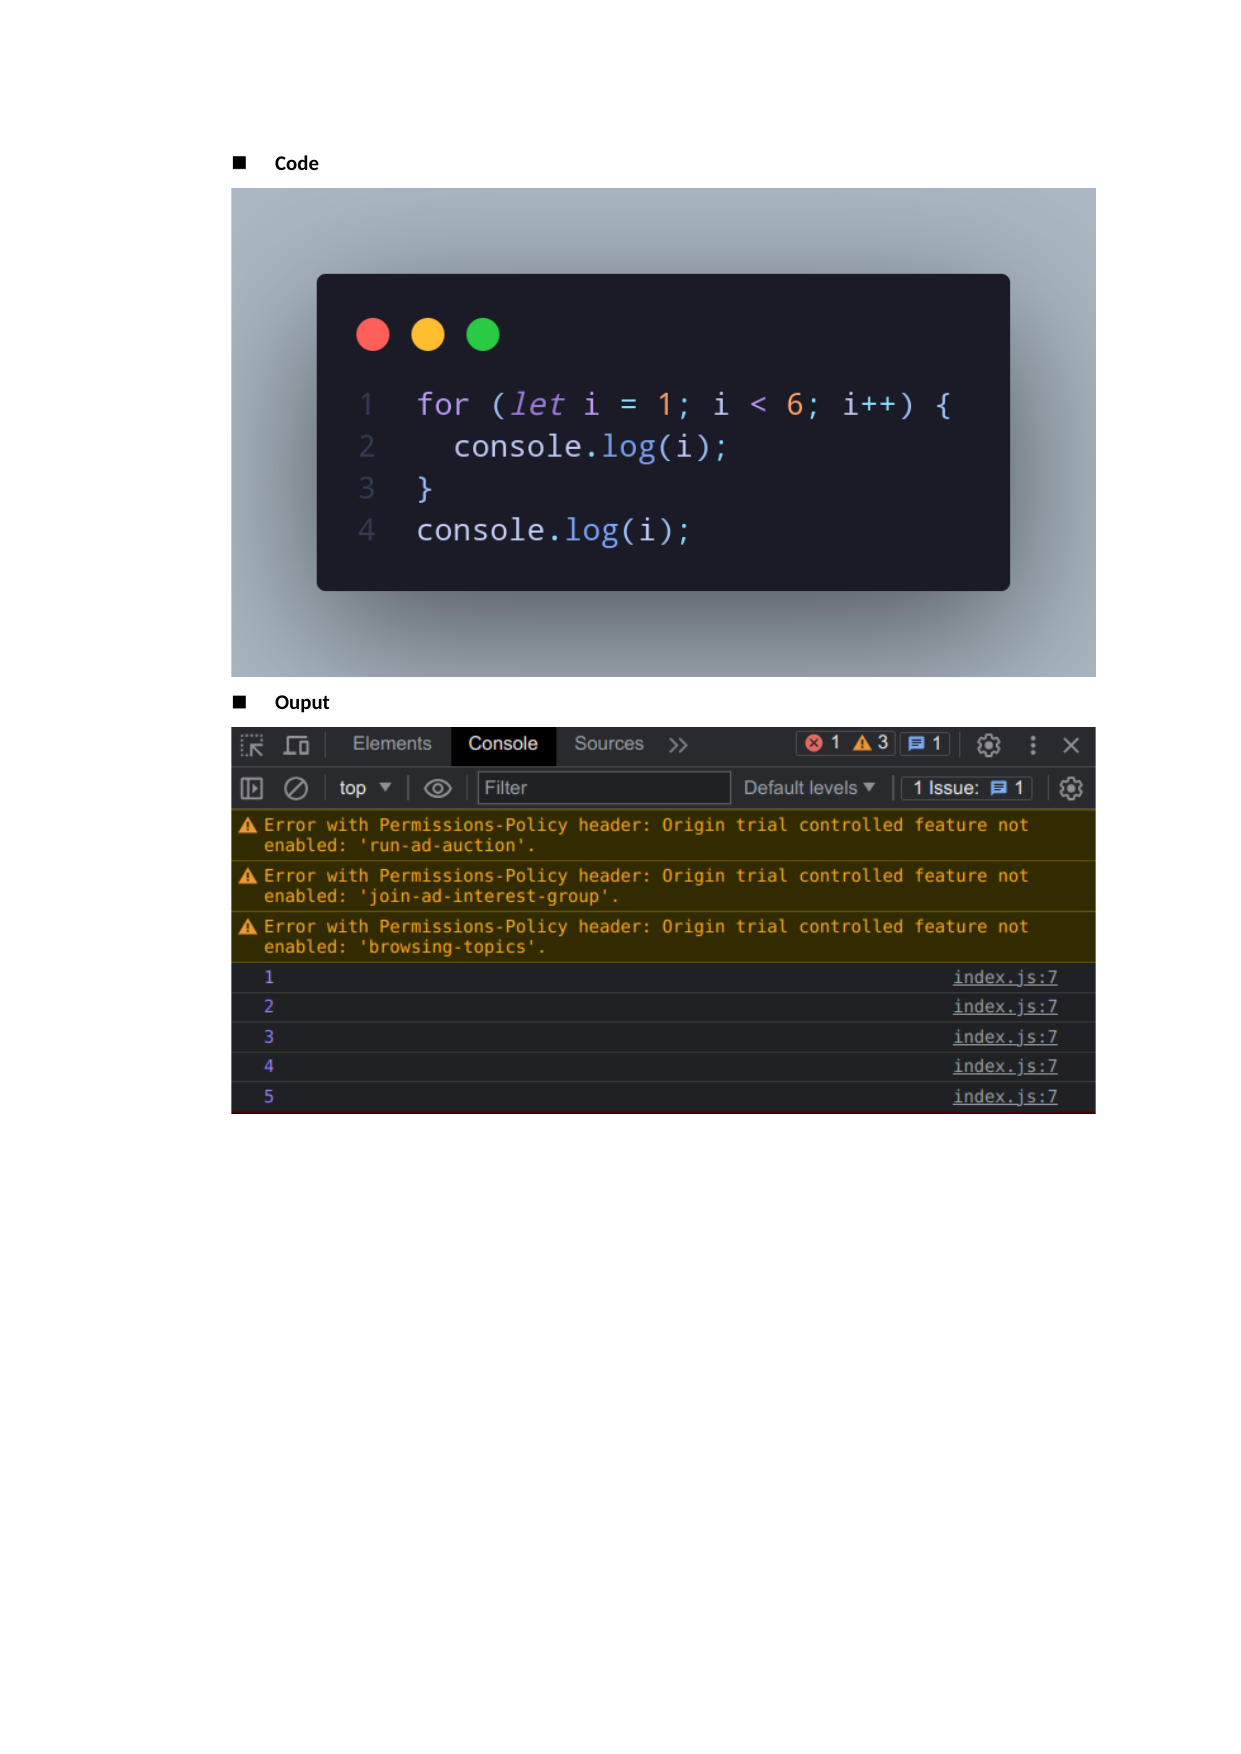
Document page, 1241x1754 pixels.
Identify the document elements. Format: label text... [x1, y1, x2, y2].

picture [231, 188, 1096, 677]
picture [231, 727, 1096, 1114]
list Ouput [231, 689, 1053, 715]
list Code [231, 150, 1053, 175]
